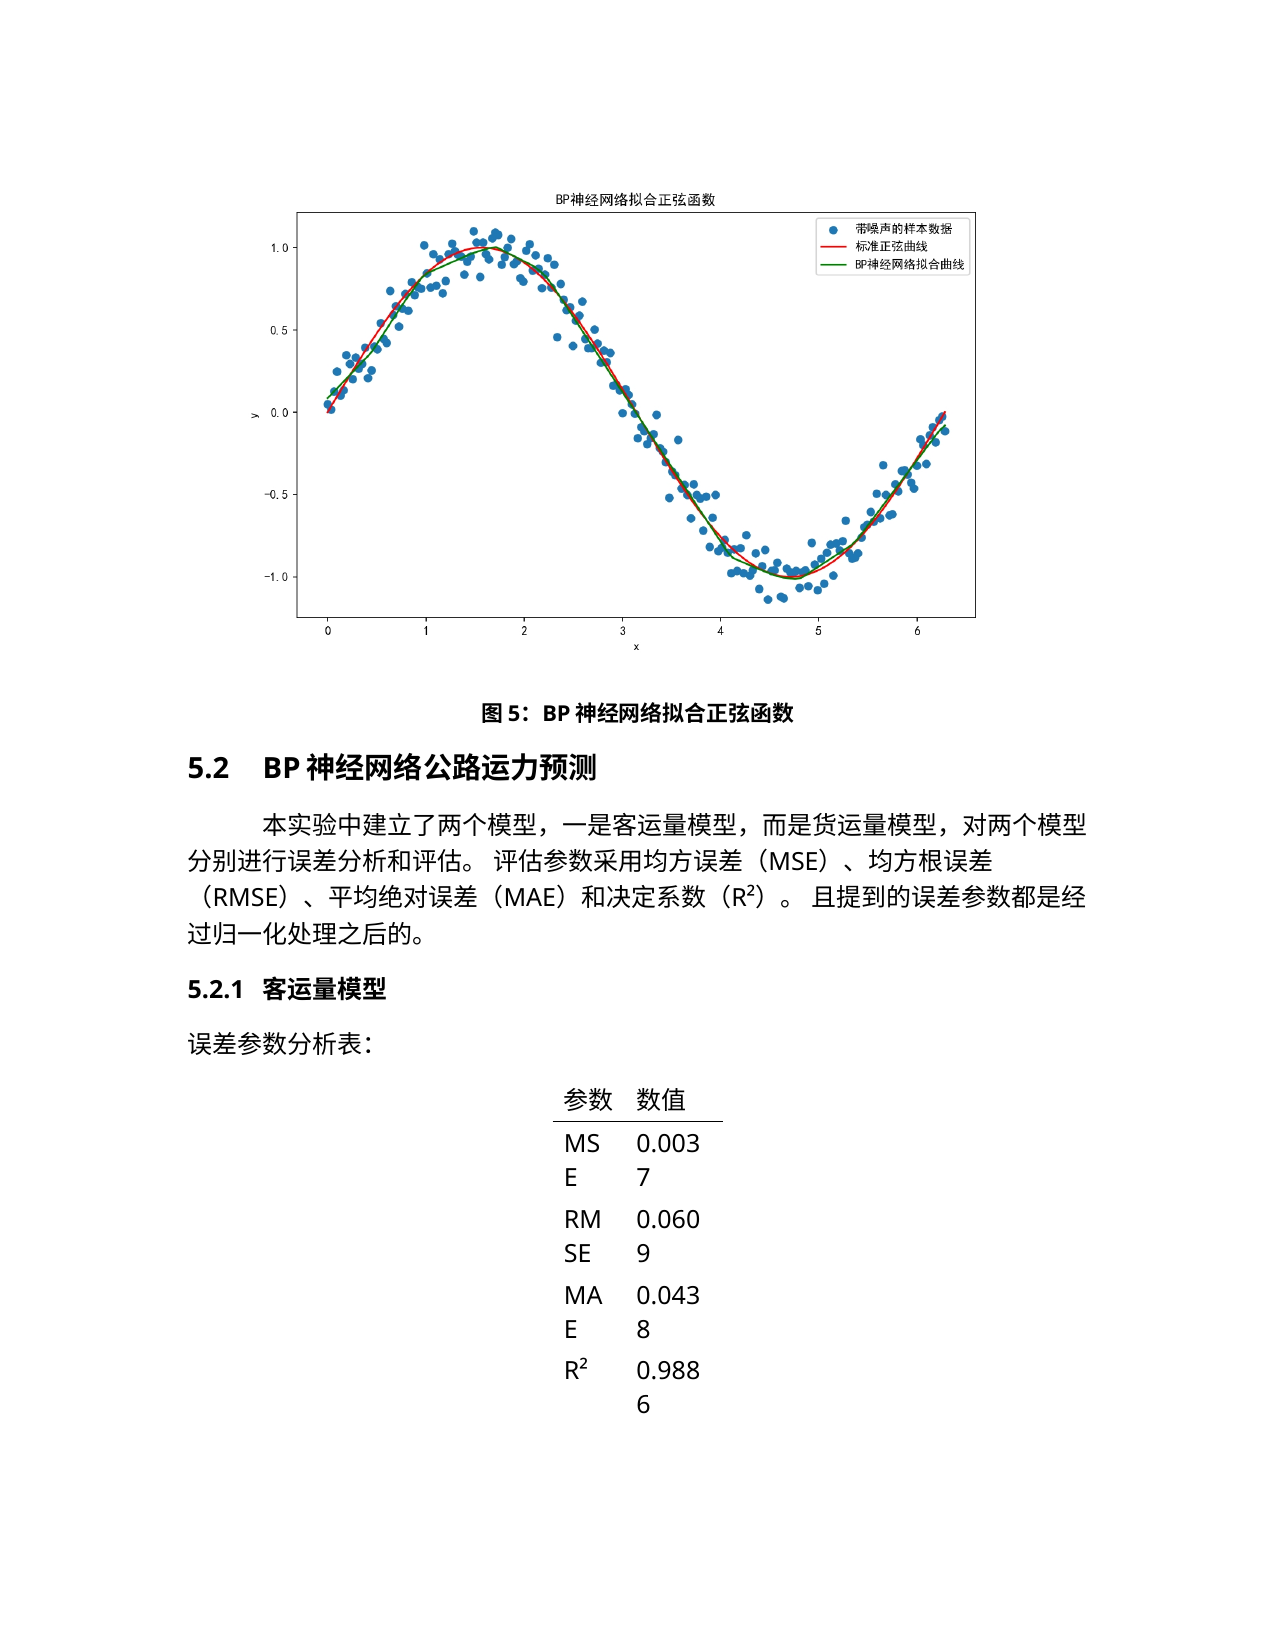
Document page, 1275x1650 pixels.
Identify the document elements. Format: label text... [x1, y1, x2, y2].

text 图5：BP神经网络拟合正弦函数 [187, 696, 1087, 728]
table_cell RMSE [553, 1198, 625, 1273]
table_cell R² [553, 1349, 625, 1425]
table_cell 0.0438 [625, 1274, 722, 1349]
table_cell 0.0609 [625, 1198, 722, 1273]
text 误差参数分析表： [187, 1024, 1087, 1060]
table_cell MSE [553, 1122, 625, 1198]
subtitle 5.2.1 客运量模型 [187, 969, 1087, 1005]
table_header 参数 [553, 1079, 625, 1121]
table_cell 0.9886 [625, 1349, 722, 1425]
text 本实验中建立了两个模型，一是客运量模型，而是货运量模型，对两个模型分别进行误差分析和评估。 评估参数采用均方误差（MSE）、均方根误差（RMSE）、平均绝对误差（MAE）和决定系数（R²）。 且提到的误差参数都是经过归一化处理之后的。 [187, 805, 1087, 950]
table_cell MAE [553, 1274, 625, 1349]
subtitle 5.2 BP神经网络公路运力预测 [187, 744, 1087, 787]
table_header 数值 [625, 1079, 722, 1121]
table_cell 0.0037 [625, 1122, 722, 1198]
picture [187, 150, 1063, 675]
